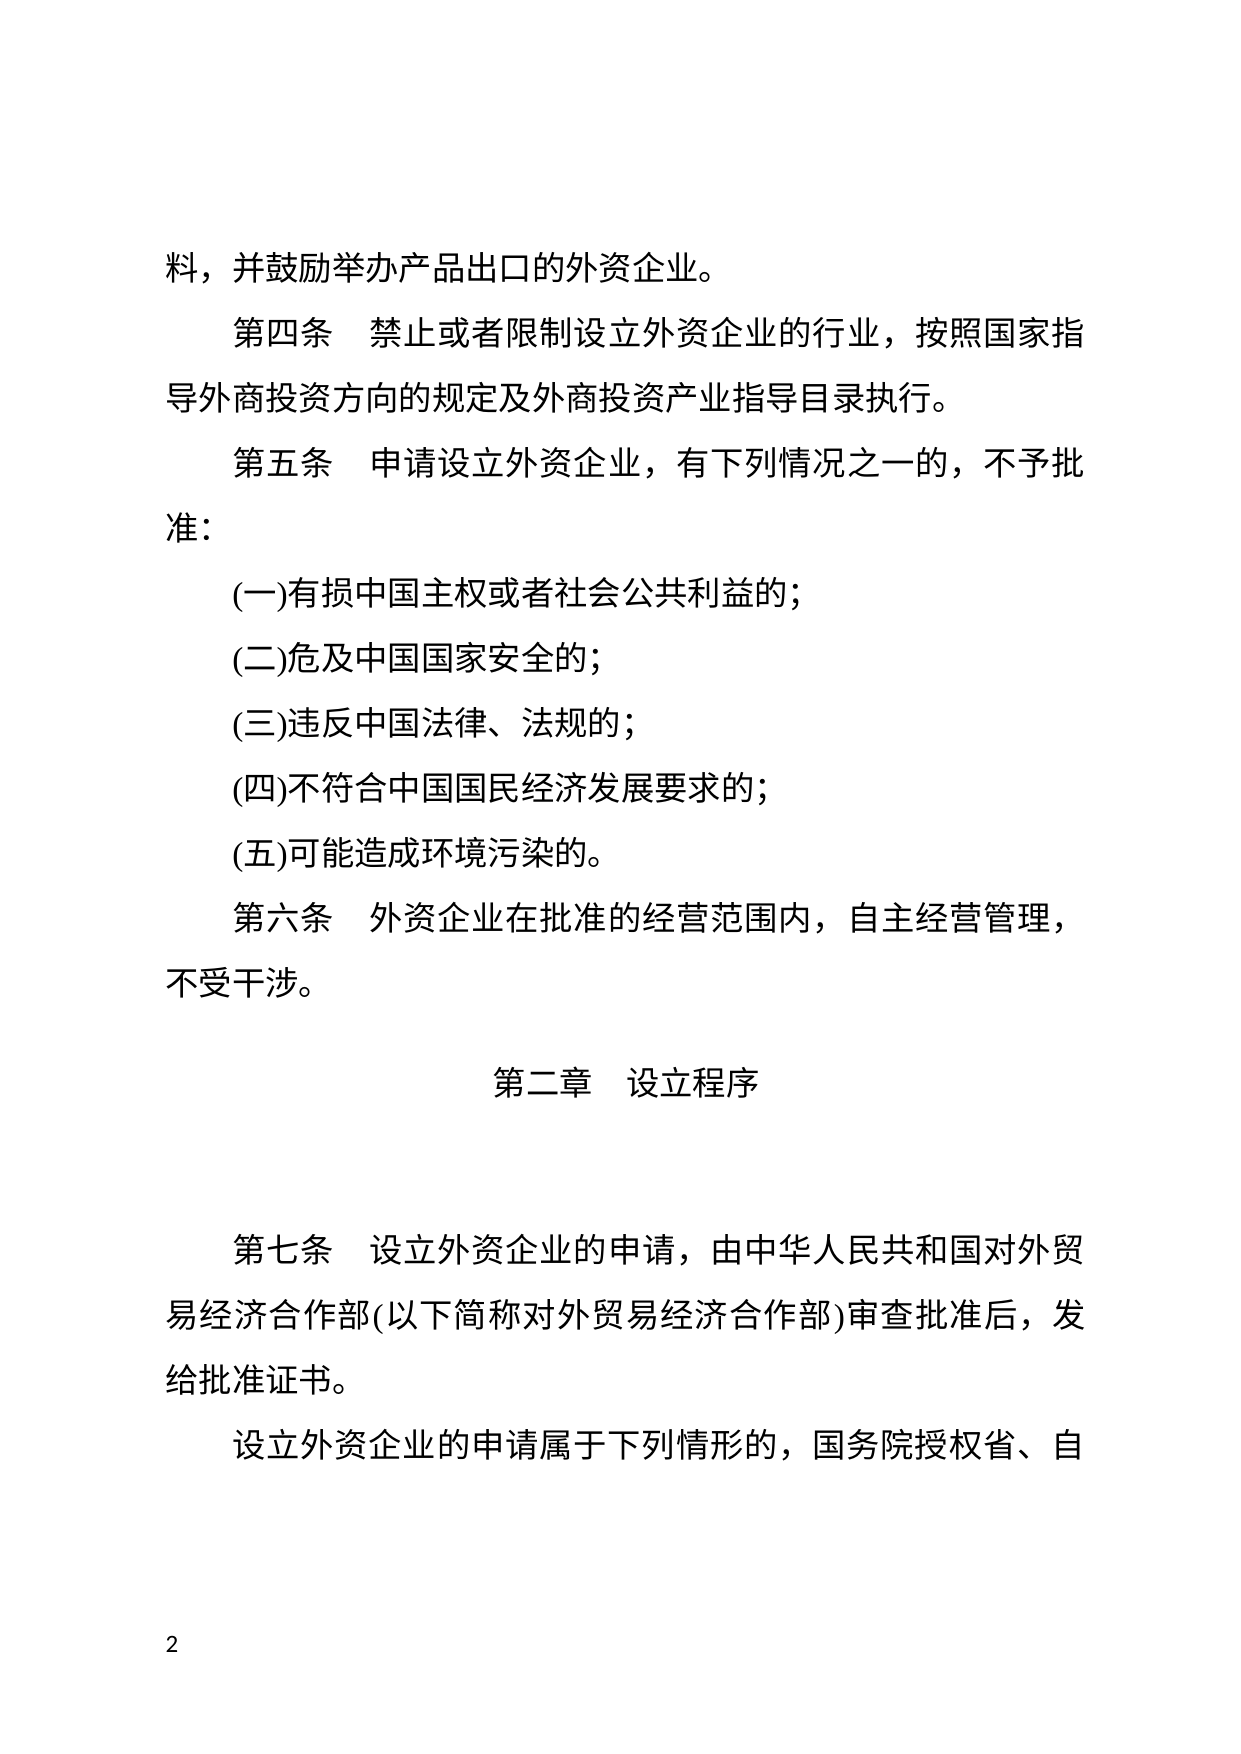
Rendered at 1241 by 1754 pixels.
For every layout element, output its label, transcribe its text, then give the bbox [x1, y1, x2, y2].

text (五)可能造成环境污染的。 [165, 818, 1087, 883]
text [165, 1411, 1087, 1476]
text 第五条 申请设立外资企业，有下列情况之一的，不予批准： [165, 428, 1087, 558]
text 第六条 外资企业在批准的经营范围内，自主经营管理，不受干涉。 [165, 883, 1087, 1013]
text (二)危及中国国家安全的； [165, 623, 1087, 688]
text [165, 233, 1087, 298]
text (一)有损中国主权或者社会公共利益的； [165, 558, 1087, 623]
text (三)违反中国法律、法规的； [165, 688, 1087, 753]
subtitle 第二章 设立程序 [165, 1048, 1087, 1113]
text (四)不符合中国国民经济发展要求的； [165, 753, 1087, 818]
text 第四条 禁止或者限制设立外资企业的行业，按照国家指导外商投资方向的规定及外商投资产业指导目录执行。 [165, 298, 1087, 428]
text 第七条 设立外资企业的申请，由中华人民共和国对外贸易经济合作部(以下简称对外贸易经济合作部)审查批准后，发给批准证书。 [165, 1216, 1087, 1411]
